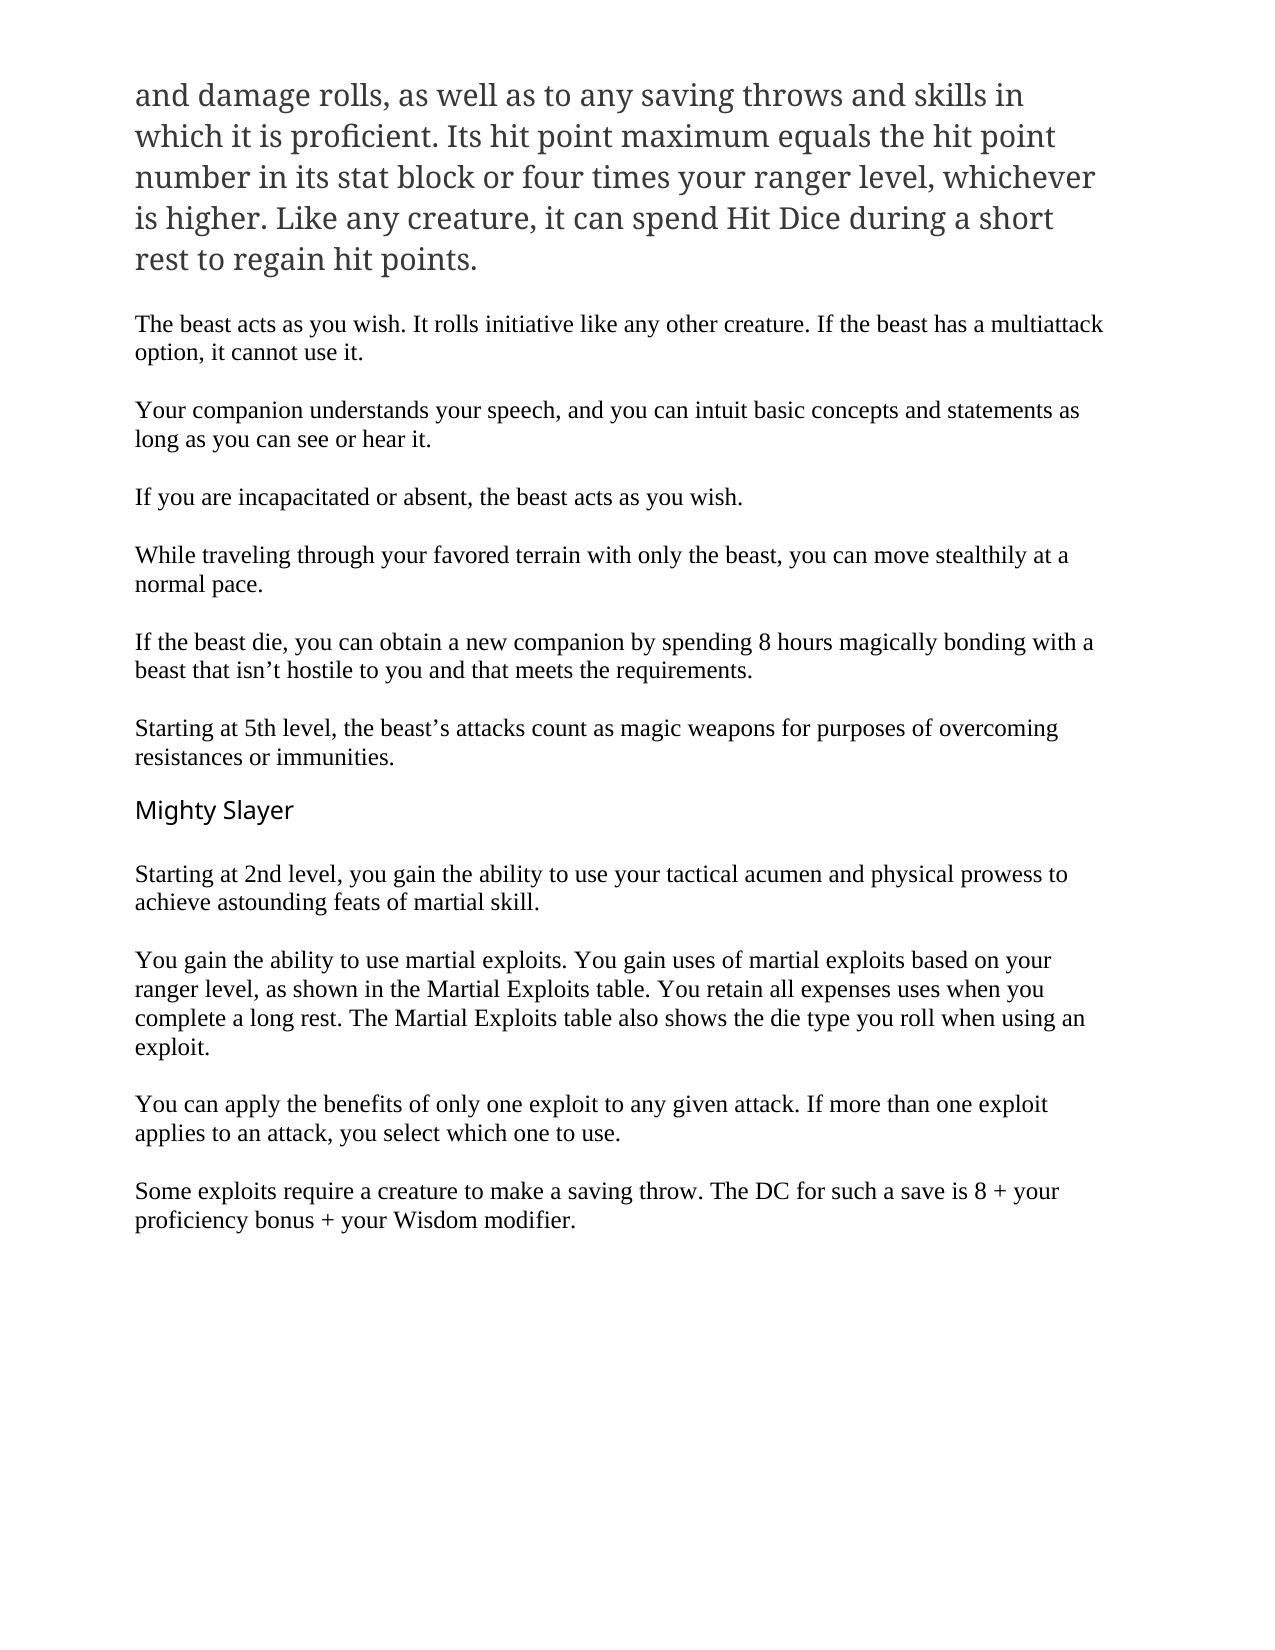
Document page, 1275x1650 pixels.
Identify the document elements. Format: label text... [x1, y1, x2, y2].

text You gain the ability to use martial exploits. You gain uses of martial exploits based on your ranger level, as shown in the Martial Exploits table. You retain all expenses uses when you complete a long rest. The Martial Exploits table also shows the die type you roll when using an exploit. [134, 945, 1108, 1060]
text If you are incapacitated or absent, the beast acts as you wish. [134, 482, 1108, 511]
text Starting at 2nd level, you gain the ability to use your tactical acumen and physical prowess to achieve astounding feats of martial skill. [134, 859, 1108, 916]
text The beast acts as you wish. It rolls initiative like any other creature. If the beast has a multiattack option, it cannot use it. [134, 309, 1108, 366]
text Some exploits require a creature to make a saving throw. The DC for such a save is 8 + your proficiency bonus + your Wisdom modifier. [134, 1176, 1108, 1234]
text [134, 74, 1108, 279]
text Starting at 5th level, the beast’s attacks count as magic weapons for purposes of overcoming resistances or immunities. [134, 713, 1108, 771]
text If the beast die, you can obtain a new companion by spending 8 hours magically bonding with a beast that isn’t hostile to you and that meets the requirements. [134, 627, 1108, 684]
text Your companion understands your speech, and you can intuit basic concepts and statements as long as you can see or hear it. [134, 395, 1108, 453]
text While traveling through your favored terrain with only the beast, you can move stealthily at a normal pace. [134, 540, 1108, 597]
subtitle Mighty Slayer [134, 793, 1108, 827]
text You can apply the benefits of only one exploit to any given attack. If more than one exploit applies to an attack, you select which one to use. [134, 1089, 1108, 1147]
